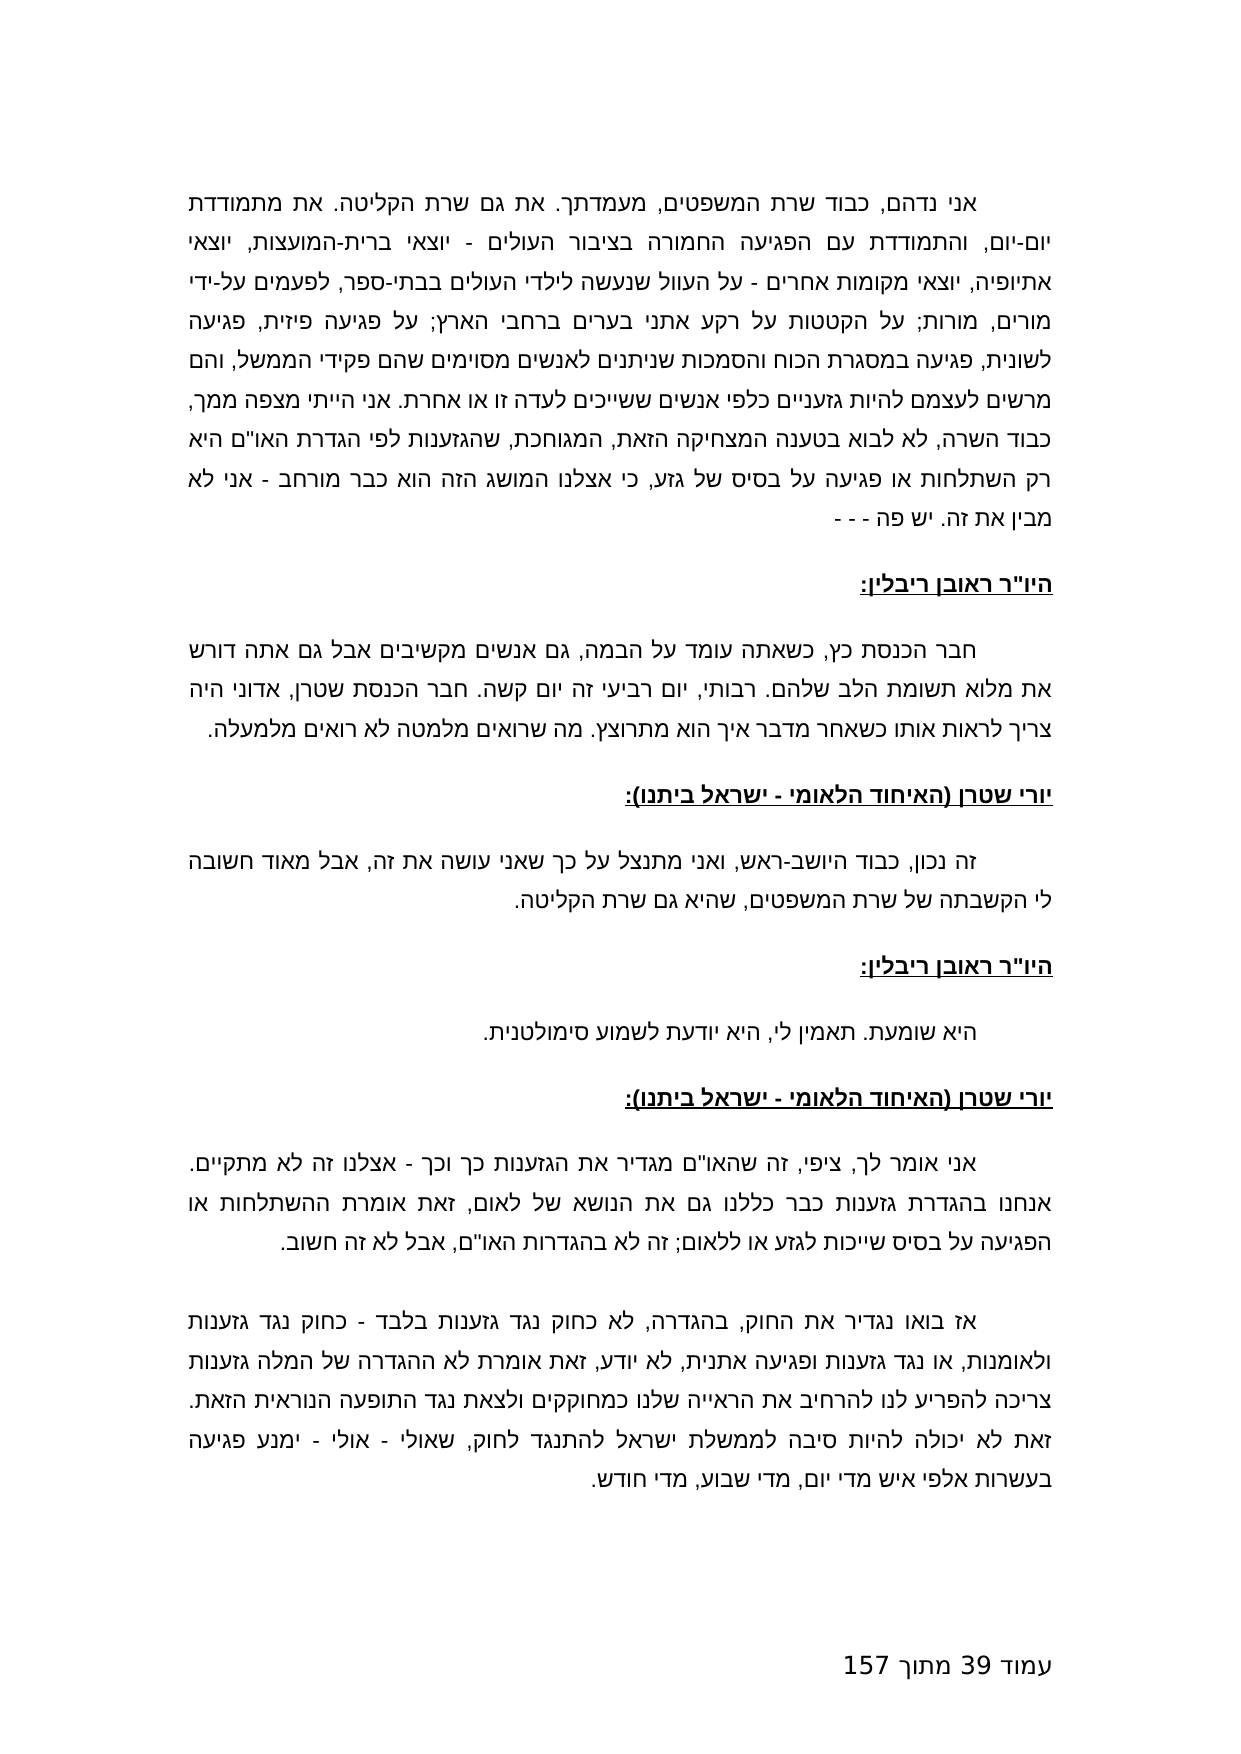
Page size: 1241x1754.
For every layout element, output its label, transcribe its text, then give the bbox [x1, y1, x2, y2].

text יורי שטרן (האיחוד הלאומי - ישראל ביתנו): [187, 755, 1053, 808]
text היו"ר ראובן ריבלין: [187, 927, 1053, 979]
text זה נכון, כבוד היושב-ראש, ואני מתנצל על כך שאני עושה את זה, אבל מאוד חשובה לי הקשבתה של שרת המשפטים, שהיא גם שרת הקליטה. [187, 848, 1053, 913]
text היו"ר ראובן ריבלין: [187, 545, 1053, 597]
text חבר הכנסת כץ, כשאתה עומד על הבמה, גם אנשים מקשיבים אבל גם אתה דורש את מלוא תשומת הלב שלהם. רבותי, יום רביעי זה יום קשה. חבר הכנסת שטרן, אדוני היה צריך לראות אותו כשאחר מדבר איך הוא מתרוצץ. מה שרואים מלמטה לא רואים מלמעלה. [187, 637, 1053, 742]
text אז בואו נגדיר את החוק, בהגדרה, לא כחוק נגד גזענות בלבד - כחוק נגד גזענות ולאומנות, או נגד גזענות ופגיעה אתנית, לא יודע, זאת אומרת לא ההגדרה של המלה גזענות צריכה להפריע לנו להרחיב את הראייה שלנו כמחוקקים ולצאת נגד התופעה הנוראית הזאת. זאת לא יכולה להיות סיבה לממשלת ישראל להתנגד לחוק, שאולי - אולי - ימנע פגיעה בעשרות אלפי איש מדי יום, מדי שבוע, מדי חודש. [187, 1308, 1053, 1493]
text אני אומר לך, ציפי, זה שהאו"ם מגדיר את הגזענות כך וכך - אצלנו זה לא מתקיים. אנחנו בהגדרת גזענות כבר כללנו גם את הנושא של לאום, זאת אומרת ההשתלחות או הפגיעה על בסיס שייכות לגזע או ללאום; זה לא בהגדרות האו"ם, אבל לא זה חשוב. [187, 1150, 1053, 1256]
text יורי שטרן (האיחוד הלאומי - ישראל ביתנו): [187, 1058, 1053, 1111]
text היא שומעת. תאמין לי, היא יודעת לשמוע סימולטנית. [187, 1019, 1053, 1045]
text אני נדהם, כבוד שרת המשפטים, מעמדתך. את גם שרת הקליטה. את מתמודדת יום-יום, והתמודדת עם הפגיעה החמורה בציבור העולים - יוצאי ברית-המועצות, יוצאי אתיופיה, יוצאי מקומות אחרים - על העוול שנעשה לילדי העולים בבתי-ספר, לפעמים על-ידי מורים, מורות; על הקטטות על רקע אתני בערים ברחבי הארץ; על פגיעה פיזית, פגיעה לשונית, פגיעה במסגרת הכוח והסמכות שניתנים לאנשים מסוימים שהם פקידי הממשל, והם מרשים לעצמם להיות גזעניים כלפי אנשים ששייכים לעדה זו או אחרת. אני הייתי מצפה ממך, כבוד השרה, לא לבוא בטענה המצחיקה הזאת, המגוחכת, שהגזענות לפי הגדרת האו"ם היא רק השתלחות או פגיעה על בסיס של גזע, כי אצלנו המושג הזה הוא כבר מורחב - אני לא מבין את זה. יש פה - - - [187, 189, 1053, 532]
